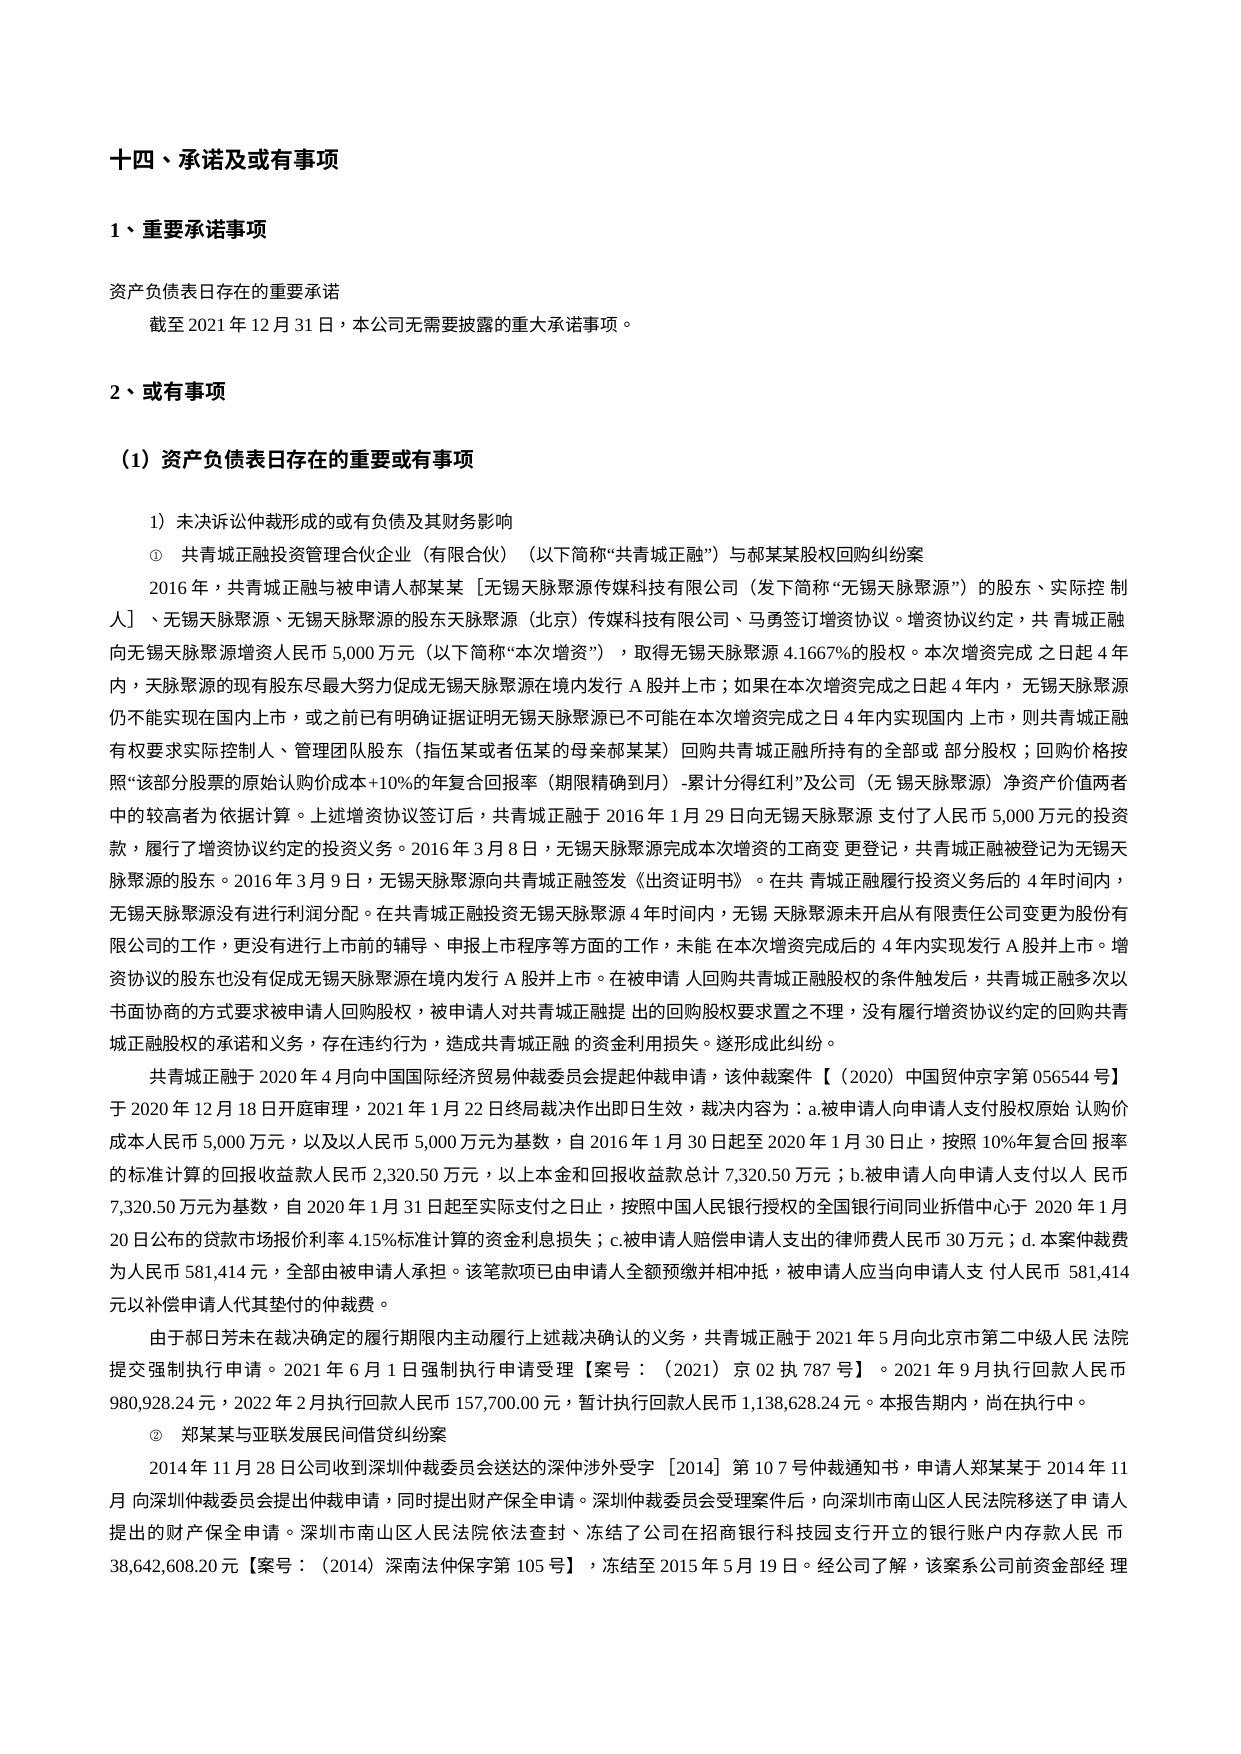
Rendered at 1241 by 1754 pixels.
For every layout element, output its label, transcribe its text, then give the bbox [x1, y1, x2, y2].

text 资产负债表日存在的重要承诺 [109, 272, 1129, 305]
subtitle 十四、承诺及或有事项 [109, 144, 1129, 175]
text 2016年，共青城正融与被申请人郝某某［无锡天脉聚源传媒科技有限公司（发下简称“无锡天脉聚源”）的股东、实际控 制人］、无锡天脉聚源、无锡天脉聚源的股东天脉聚源（北京）传媒科技有限公司、马勇签订增资协议。增资协议约定，共 青城正融向无锡天脉聚源增资人民币5,000万元（以下简称“本次增资”），取得无锡天脉聚源4.1667%的股权。本次增资完成 之日起4年内，天脉聚源的现有股东尽最大努力促成无锡天脉聚源在境内发行A股并上市；如果在本次增资完成之日起4年内， 无锡天脉聚源仍不能实现在国内上市，或之前已有明确证据证明无锡天脉聚源已不可能在本次增资完成之日4年内实现国内 上市，则共青城正融有权要求实际控制人、管理团队股东（指伍某或者伍某的母亲郝某某）回购共青城正融所持有的全部或 部分股权；回购价格按照“该部分股票的原始认购价成本+10%的年复合回报率（期限精确到月）-累计分得红利”及公司（无 锡天脉聚源）净资产价值两者中的较高者为依据计算。上述增资协议签订后，共青城正融于2016年1月29日向无锡天脉聚源 支付了人民币5,000万元的投资款，履行了增资协议约定的投资义务。2016年3月8日，无锡天脉聚源完成本次增资的工商变 更登记，共青城正融被登记为无锡天脉聚源的股东。2016年3月9日，无锡天脉聚源向共青城正融签发《出资证明书》。在共 青城正融履行投资义务后的4年时间内，无锡天脉聚源没有进行利润分配。在共青城正融投资无锡天脉聚源4年时间内，无锡 天脉聚源未开启从有限责任公司变更为股份有限公司的工作，更没有进行上市前的辅导、申报上市程序等方面的工作，未能 在本次增资完成后的4年内实现发行A股并上市。增资协议的股东也没有促成无锡天脉聚源在境内发行A股并上市。在被申请 人回购共青城正融股权的条件触发后，共青城正融多次以书面协商的方式要求被申请人回购股权，被申请人对共青城正融提 出的回购股权要求置之不理，没有履行增资协议约定的回购共青城正融股权的承诺和义务，存在违约行为，造成共青城正融 的资金利用损失。遂形成此纠纷。 [109, 568, 1129, 1057]
list 共青城正融投资管理合伙企业（有限合伙）（以下简称“共青城正融”）与郝某某股权回购纠纷案 [109, 536, 1129, 568]
text 由于郝日芳未在裁决确定的履行期限内主动履行上述裁决确认的义务，共青城正融于2021年5月向北京市第二中级人民 法院提交强制执行申请。2021年6月1日强制执行申请受理【案号：（2021）京02执787号】。2021年9月执行回款人民币980,928.24 元，2022年2月执行回款人民币157,700.00元，暂计执行回款人民币1,138,628.24元。本报告期内，尚在执行中。 [109, 1318, 1129, 1416]
text 共青城正融于2020年4月向中国国际经济贸易仲裁委员会提起仲裁申请，该仲裁案件【（2020）中国贸仲京字第056544 号】于2020年12月18日开庭审理，2021年1月22日终局裁决作出即日生效，裁决内容为：a.被申请人向申请人支付股权原始 认购价成本人民币5,000万元，以及以人民币5,000万元为基数，自2016年1月30日起至2020年1月30日止，按照10%年复合回 报率的标准计算的回报收益款人民币2,320.50万元，以上本金和回报收益款总计7,320.50万元；b.被申请人向申请人支付以人 民币7,320.50万元为基数，自2020年1月31日起至实际支付之日止，按照中国人民银行授权的全国银行间同业拆借中心于2020 年1月20日公布的贷款市场报价利率4.15%标准计算的资金利息损失；c.被申请人赔偿申请人支出的律师费人民币30万元；d. 本案仲裁费为人民币581,414元，全部由被申请人承担。该笔款项已由申请人全额预缴并相冲抵，被申请人应当向申请人支 付人民币581,414元以补偿申请人代其垫付的仲裁费。 [109, 1057, 1129, 1318]
text 1）未决诉讼仲裁形成的或有负债及其财务影响 [109, 503, 1129, 536]
subtitle （1）资产负债表日存在的重要或有事项 [109, 445, 1129, 474]
subtitle 2、 或有事项 [109, 377, 1129, 406]
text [109, 1448, 1129, 1579]
text 截至2021年12月31日，本公司无需要披露的重大承诺事项。 [109, 305, 1129, 338]
list 郑某某与亚联发展民间借贷纠纷案 [109, 1416, 1129, 1448]
subtitle 1、 重要承诺事项 [109, 215, 1129, 243]
